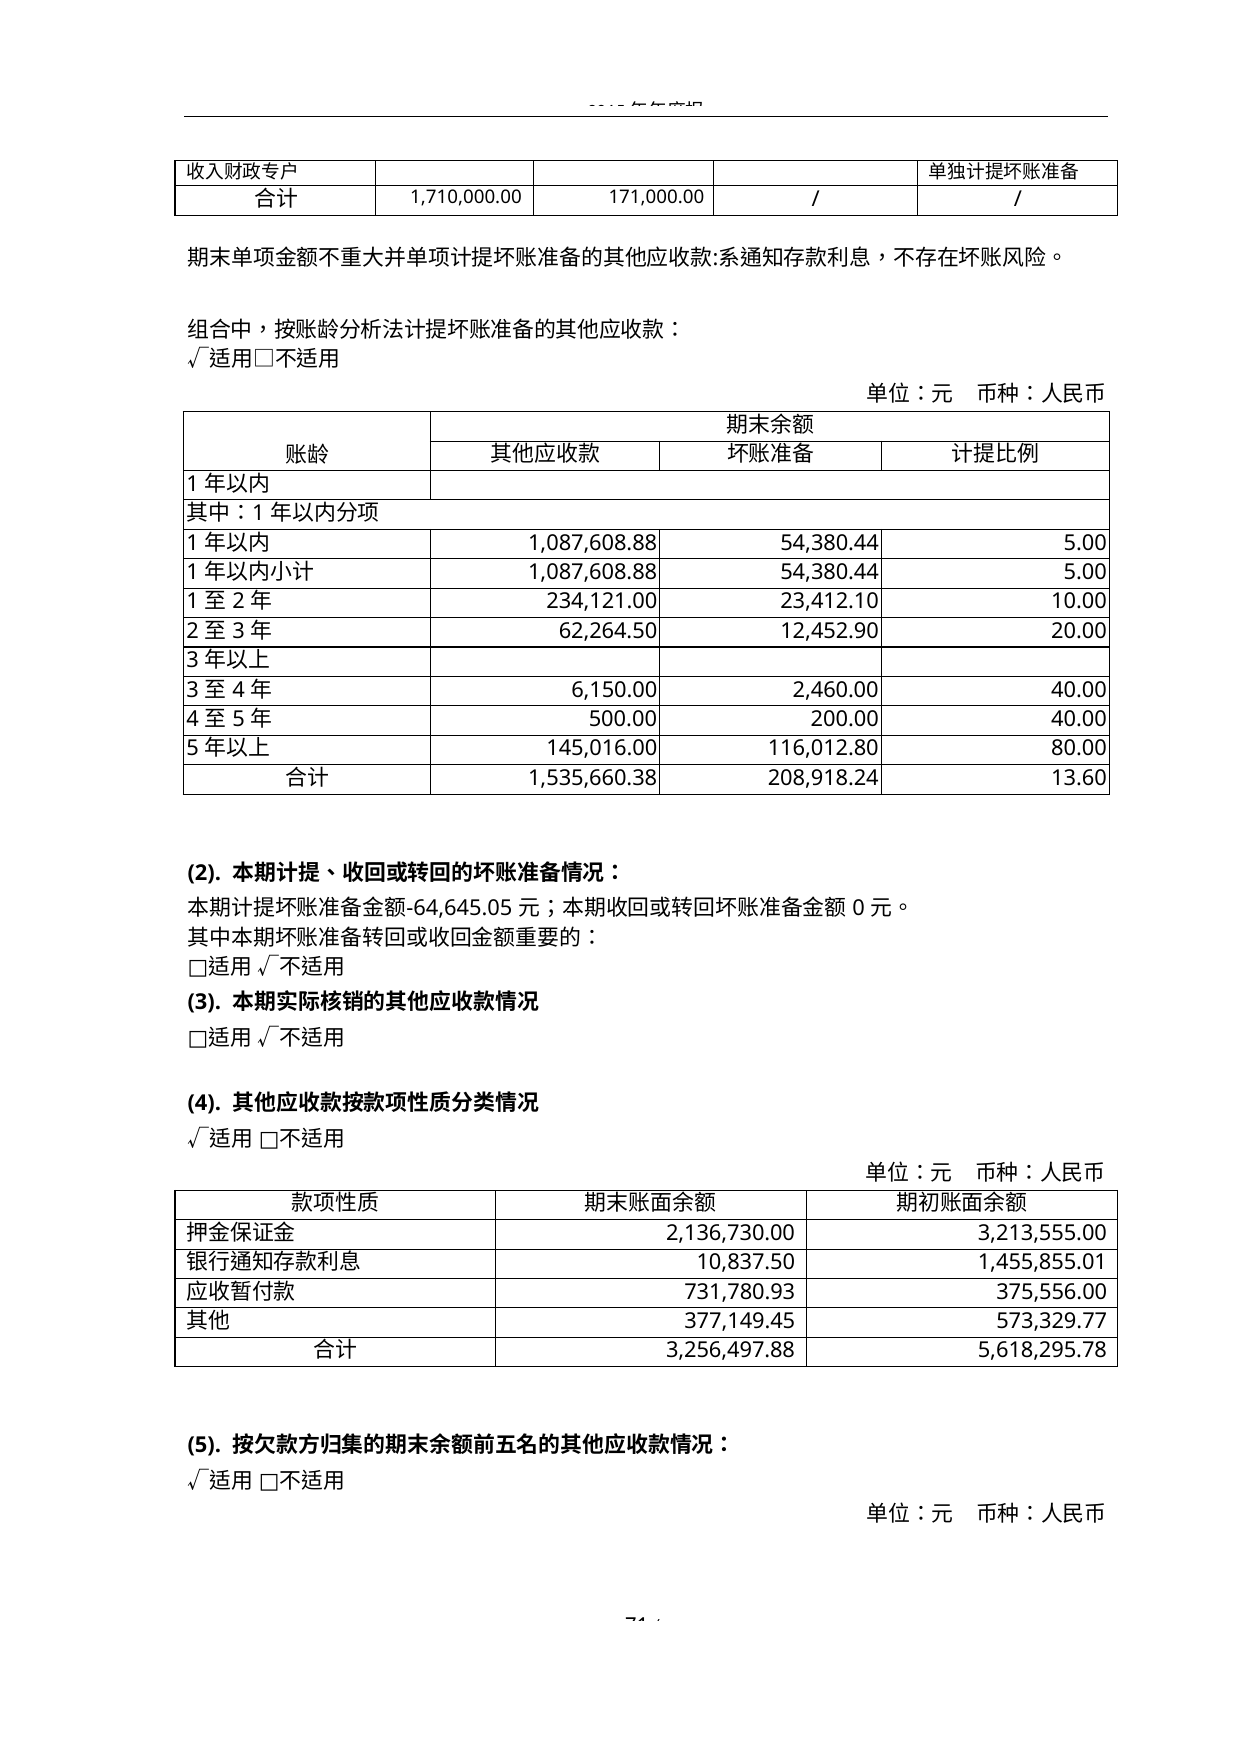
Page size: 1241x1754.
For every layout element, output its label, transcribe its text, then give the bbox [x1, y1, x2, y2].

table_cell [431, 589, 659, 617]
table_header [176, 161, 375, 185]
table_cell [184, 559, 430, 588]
text 单位：元 币种：人民币 [866, 378, 1132, 408]
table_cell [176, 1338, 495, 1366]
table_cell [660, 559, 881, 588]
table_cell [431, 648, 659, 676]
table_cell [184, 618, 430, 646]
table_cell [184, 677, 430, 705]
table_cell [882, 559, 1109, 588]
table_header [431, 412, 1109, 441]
text 本期计提坏账准备金额-64,645.05 元；本期收回或转回坏账准备金额 0 元。 其中本期坏账准备转回或收回金额重要的： [187, 892, 916, 952]
subtitle (5). 按欠款方归集的期末余额前五名的其他应收款情况： [187, 1429, 755, 1459]
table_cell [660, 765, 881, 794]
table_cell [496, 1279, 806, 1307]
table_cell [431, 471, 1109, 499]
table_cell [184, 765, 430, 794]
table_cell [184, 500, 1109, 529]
text 单位：元 币种：人民币 [866, 1498, 1132, 1528]
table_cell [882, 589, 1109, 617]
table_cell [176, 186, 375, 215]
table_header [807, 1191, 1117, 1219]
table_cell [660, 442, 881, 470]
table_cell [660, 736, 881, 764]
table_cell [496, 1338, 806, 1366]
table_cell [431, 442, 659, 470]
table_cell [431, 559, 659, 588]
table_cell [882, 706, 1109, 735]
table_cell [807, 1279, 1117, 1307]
subtitle (4). 其他应收款按款项性质分类情况 [187, 1087, 558, 1117]
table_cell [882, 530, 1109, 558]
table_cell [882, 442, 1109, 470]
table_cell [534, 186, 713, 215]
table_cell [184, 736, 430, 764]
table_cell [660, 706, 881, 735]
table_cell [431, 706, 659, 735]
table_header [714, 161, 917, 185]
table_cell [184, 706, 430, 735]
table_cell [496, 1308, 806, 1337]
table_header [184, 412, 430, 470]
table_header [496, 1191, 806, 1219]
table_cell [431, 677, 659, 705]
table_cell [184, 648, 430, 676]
text √适用 □不适用 [187, 1123, 558, 1153]
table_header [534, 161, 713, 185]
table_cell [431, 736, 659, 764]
text √适用 □不适用 [187, 1465, 755, 1494]
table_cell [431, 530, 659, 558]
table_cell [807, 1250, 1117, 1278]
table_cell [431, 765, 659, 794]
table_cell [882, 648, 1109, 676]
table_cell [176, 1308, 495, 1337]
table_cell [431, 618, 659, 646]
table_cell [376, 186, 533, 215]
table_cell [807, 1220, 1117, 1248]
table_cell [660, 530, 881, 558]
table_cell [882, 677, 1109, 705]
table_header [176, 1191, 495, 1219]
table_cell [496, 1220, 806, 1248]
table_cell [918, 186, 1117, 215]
subtitle (2). 本期计提、收回或转回的坏账准备情况： [187, 856, 1108, 886]
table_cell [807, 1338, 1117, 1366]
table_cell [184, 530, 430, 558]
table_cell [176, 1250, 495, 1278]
text √适用□不适用 [187, 343, 691, 372]
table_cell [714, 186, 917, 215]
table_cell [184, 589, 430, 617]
text □适用 √不适用 [187, 952, 1108, 980]
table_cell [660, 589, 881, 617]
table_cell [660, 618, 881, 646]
text 单位：元 币种：人民币 [865, 1156, 1132, 1186]
text 期末单项金额不重大并单项计提坏账准备的其他应收款:系通知存款利息，不存在坏账风险。 [187, 241, 1108, 271]
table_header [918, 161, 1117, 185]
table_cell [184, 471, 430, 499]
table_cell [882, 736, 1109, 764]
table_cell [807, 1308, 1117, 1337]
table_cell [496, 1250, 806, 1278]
text □适用 √不适用 [187, 1022, 1108, 1051]
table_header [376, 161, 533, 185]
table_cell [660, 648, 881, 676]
text 组合中，按账龄分析法计提坏账准备的其他应收款： [187, 315, 691, 343]
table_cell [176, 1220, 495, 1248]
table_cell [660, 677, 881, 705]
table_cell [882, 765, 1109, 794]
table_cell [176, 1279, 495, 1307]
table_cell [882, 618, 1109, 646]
subtitle (3). 本期实际核销的其他应收款情况 [187, 986, 1108, 1016]
